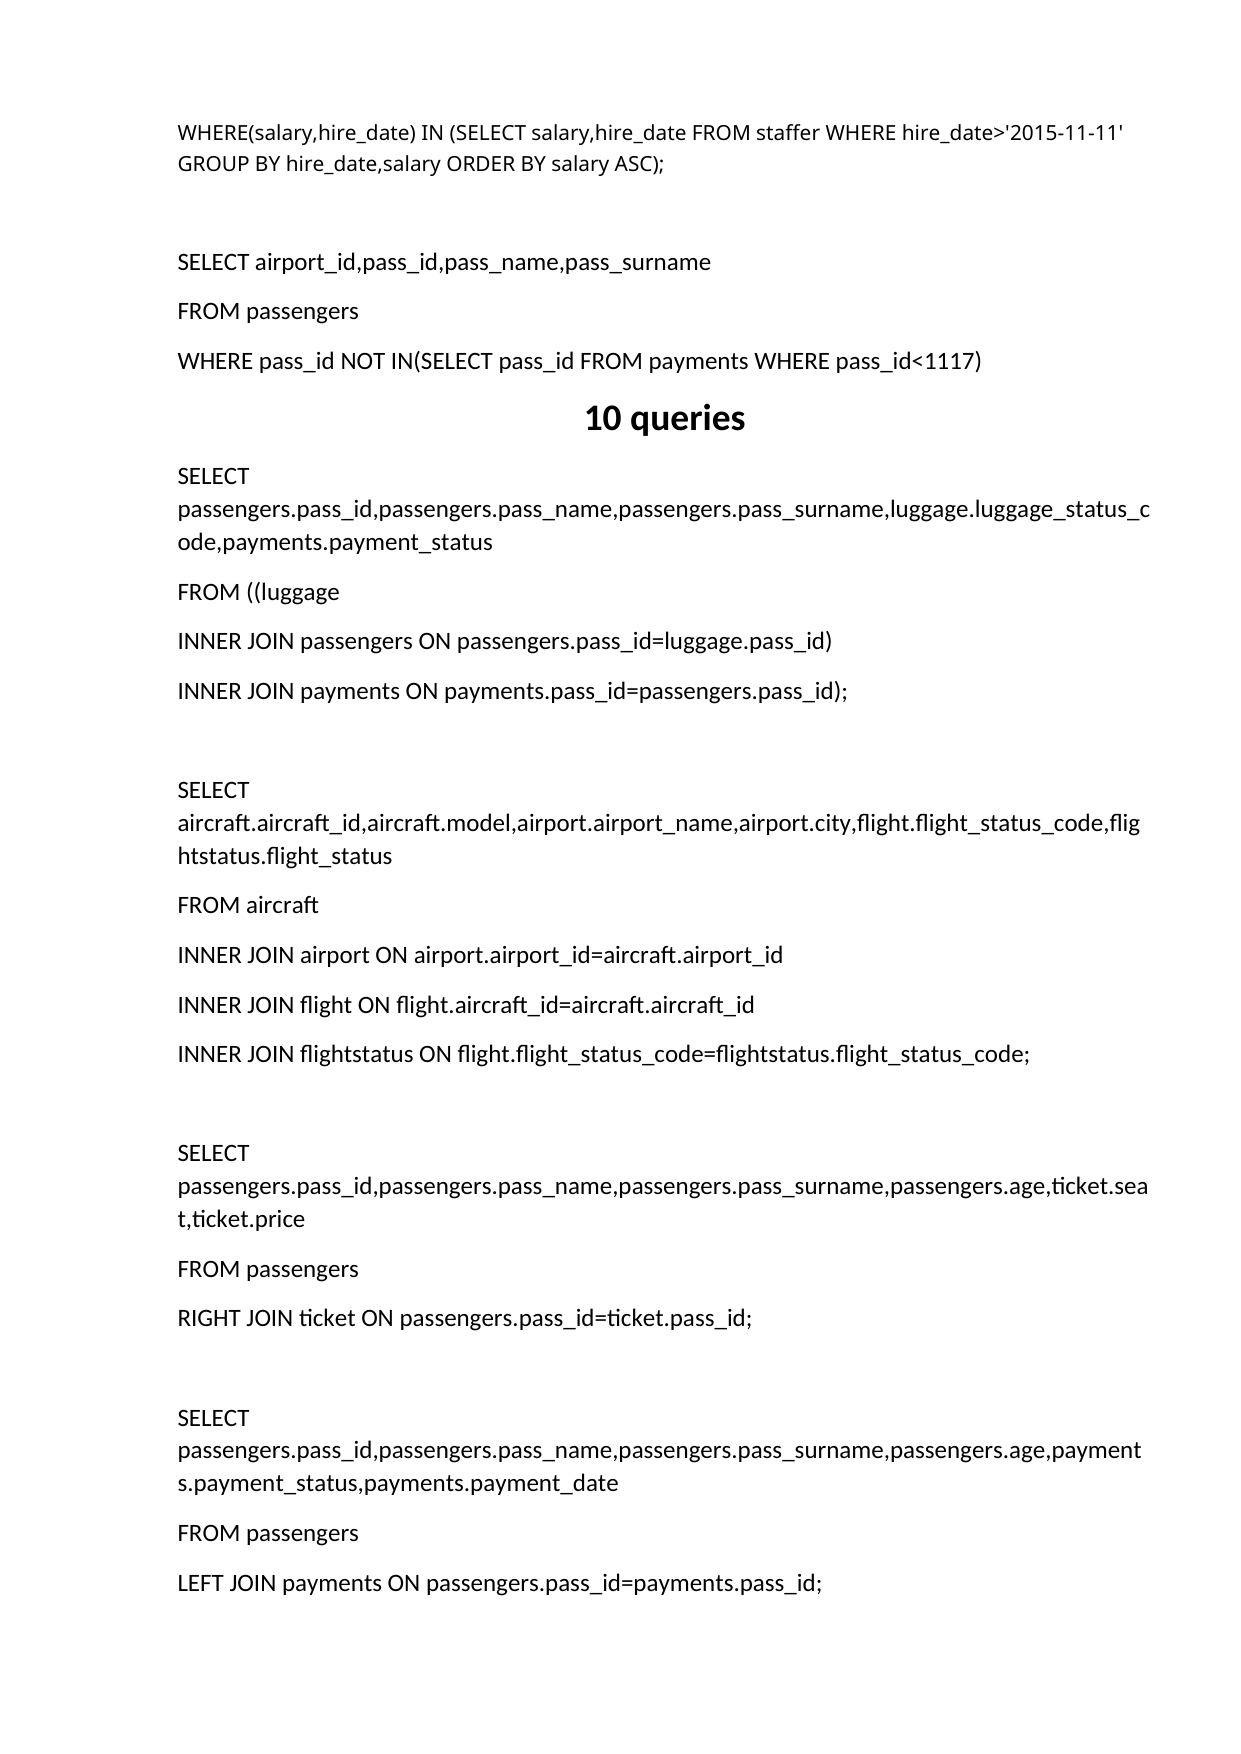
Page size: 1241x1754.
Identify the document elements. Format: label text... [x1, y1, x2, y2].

text SELECT passengers.pass_id,passengers.pass_name,passengers.pass_surname,passengers.age,payments.payment_status,payments.payment_date [177, 1402, 1152, 1498]
text INNER JOIN airport ON airport.airport_id=aircraft.airport_id [177, 939, 1152, 970]
text WHERE(salary,hire_date) IN (SELECT salary,hire_date FROM staffer WHERE hire_date>'2015-11-11' GROUP BY hire_date,salary ORDER BY salary ASC); [177, 118, 1152, 177]
text FROM ((luggage [177, 576, 1152, 606]
text INNER JOIN flight ON flight.aircraft_id=aircraft.aircraft_id [177, 989, 1152, 1019]
text FROM passengers [177, 295, 1152, 326]
text SELECT aircraft.aircraft_id,aircraft.model,airport.airport_name,airport.city,flight.flight_status_code,flightstatus.flight_status [177, 774, 1152, 871]
text SELECT passengers.pass_id,passengers.pass_name,passengers.pass_surname,luggage.luggage_status_code,payments.payment_status [177, 461, 1152, 557]
text INNER JOIN flightstatus ON flight.flight_status_code=flightstatus.flight_status_code; [177, 1038, 1152, 1069]
text INNER JOIN payments ON payments.pass_id=passengers.pass_id); [177, 675, 1152, 706]
text LEFT JOIN payments ON passengers.pass_id=payments.pass_id; [177, 1567, 1152, 1597]
text 10 queries [177, 394, 1152, 440]
text SELECT airport_id,pass_id,pass_name,pass_surname [177, 246, 1152, 276]
text INNER JOIN passengers ON passengers.pass_id=luggage.pass_id) [177, 626, 1152, 656]
text FROM aircraft [177, 890, 1152, 920]
text WHERE pass_id NOT IN(SELECT pass_id FROM payments WHERE pass_id<1117) [177, 345, 1152, 375]
text SELECT passengers.pass_id,passengers.pass_name,passengers.pass_surname,passengers.age,ticket.seat,ticket.price [177, 1138, 1152, 1234]
text FROM passengers [177, 1253, 1152, 1283]
text FROM passengers [177, 1517, 1152, 1548]
text RIGHT JOIN ticket ON passengers.pass_id=ticket.pass_id; [177, 1303, 1152, 1333]
